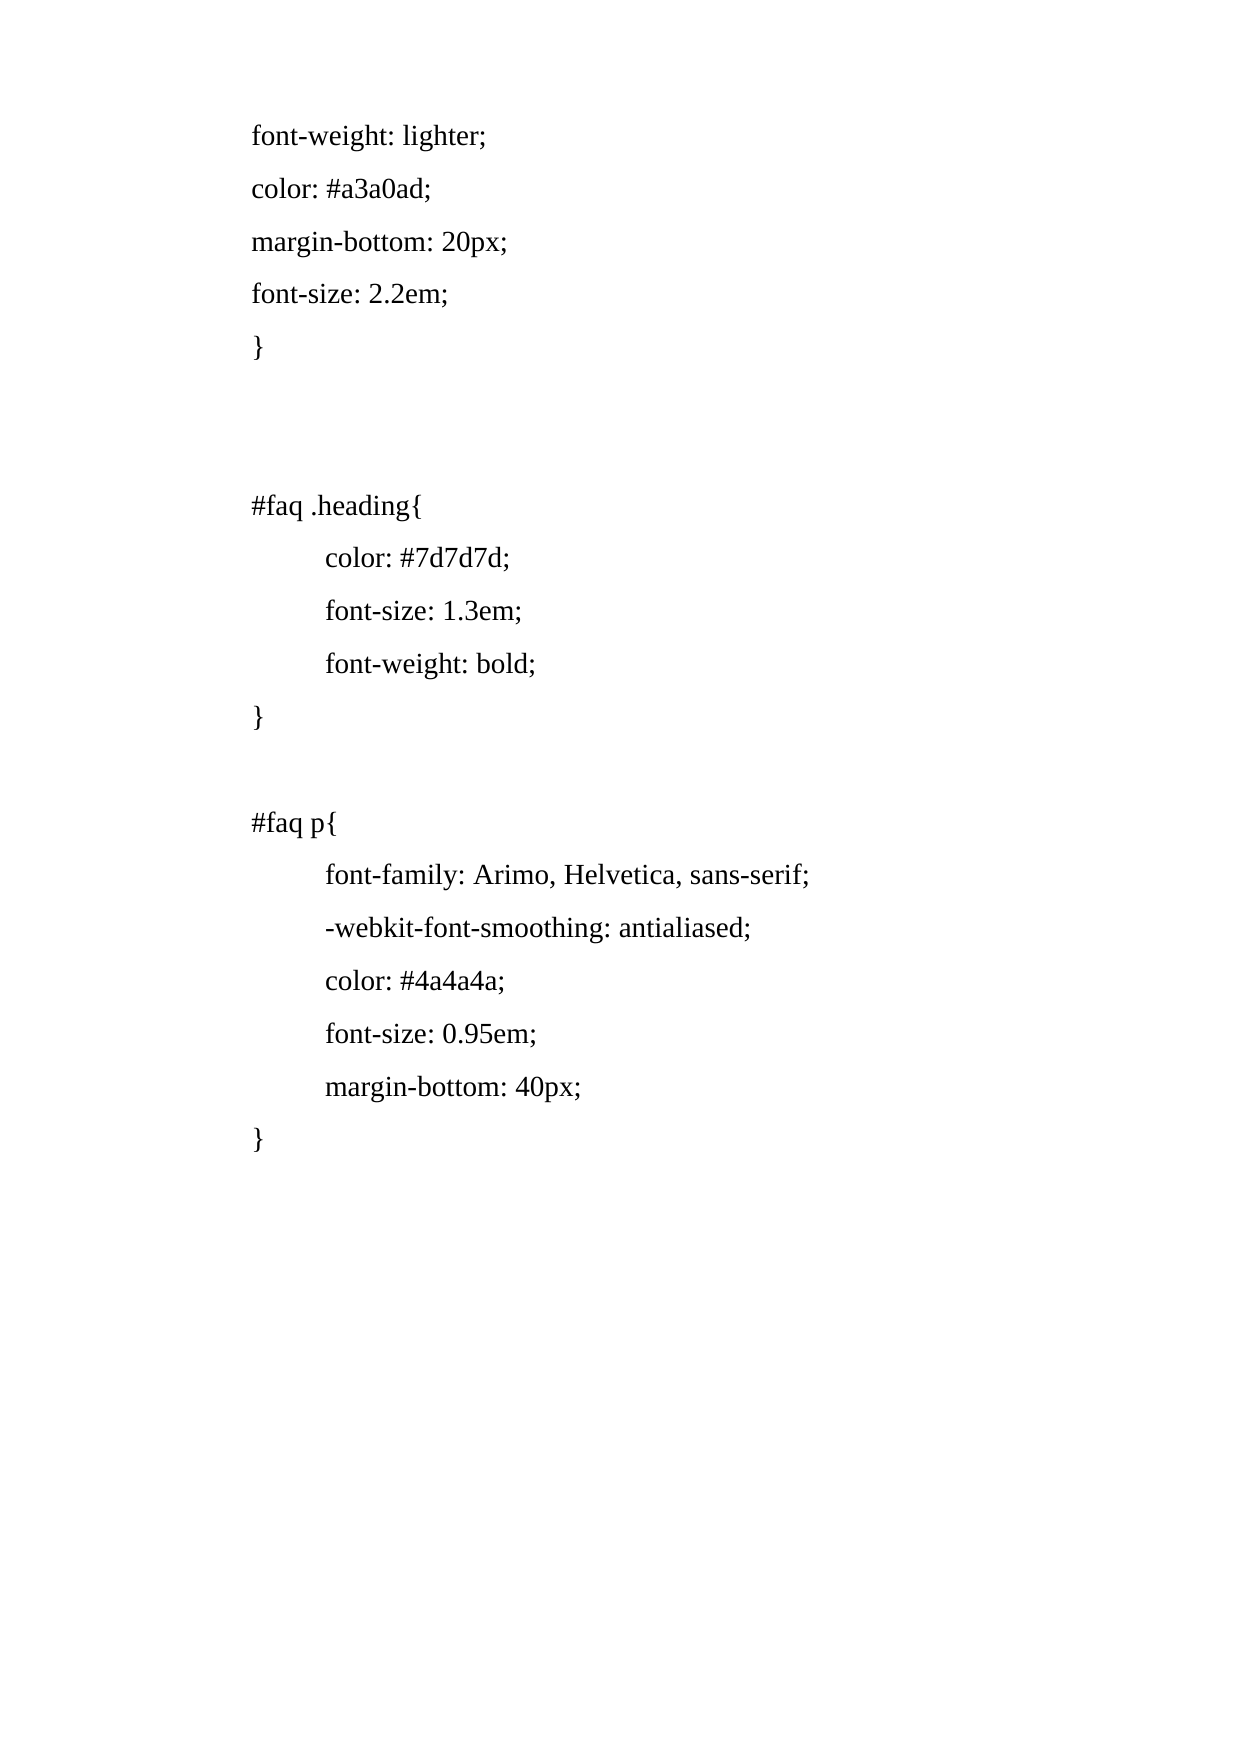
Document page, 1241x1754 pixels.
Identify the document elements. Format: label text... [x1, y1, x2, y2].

text color: #a3a0ad; [177, 171, 1152, 204]
text } [177, 699, 1152, 733]
text font-family: Arimo, Helvetica, sans-serif; [177, 857, 1152, 891]
text } [177, 329, 1152, 363]
text font-size: 0.95em; [177, 1016, 1152, 1049]
text margin-bottom: 40px; [177, 1069, 1152, 1102]
text margin-bottom: 20px; [177, 224, 1152, 257]
text color: #4a4a4a; [177, 963, 1152, 997]
text } [177, 1122, 1152, 1155]
text #faq p{ [177, 805, 1152, 838]
text color: #7d7d7d; [177, 541, 1152, 574]
text -webkit-font-smoothing: antialiased; [177, 910, 1152, 944]
text font-weight: lighter; [177, 118, 1152, 152]
text font-size: 2.2em; [177, 277, 1152, 310]
text font-size: 1.3em; [177, 593, 1152, 627]
text font-weight: bold; [177, 646, 1152, 680]
text #faq .heading{ [177, 488, 1152, 521]
